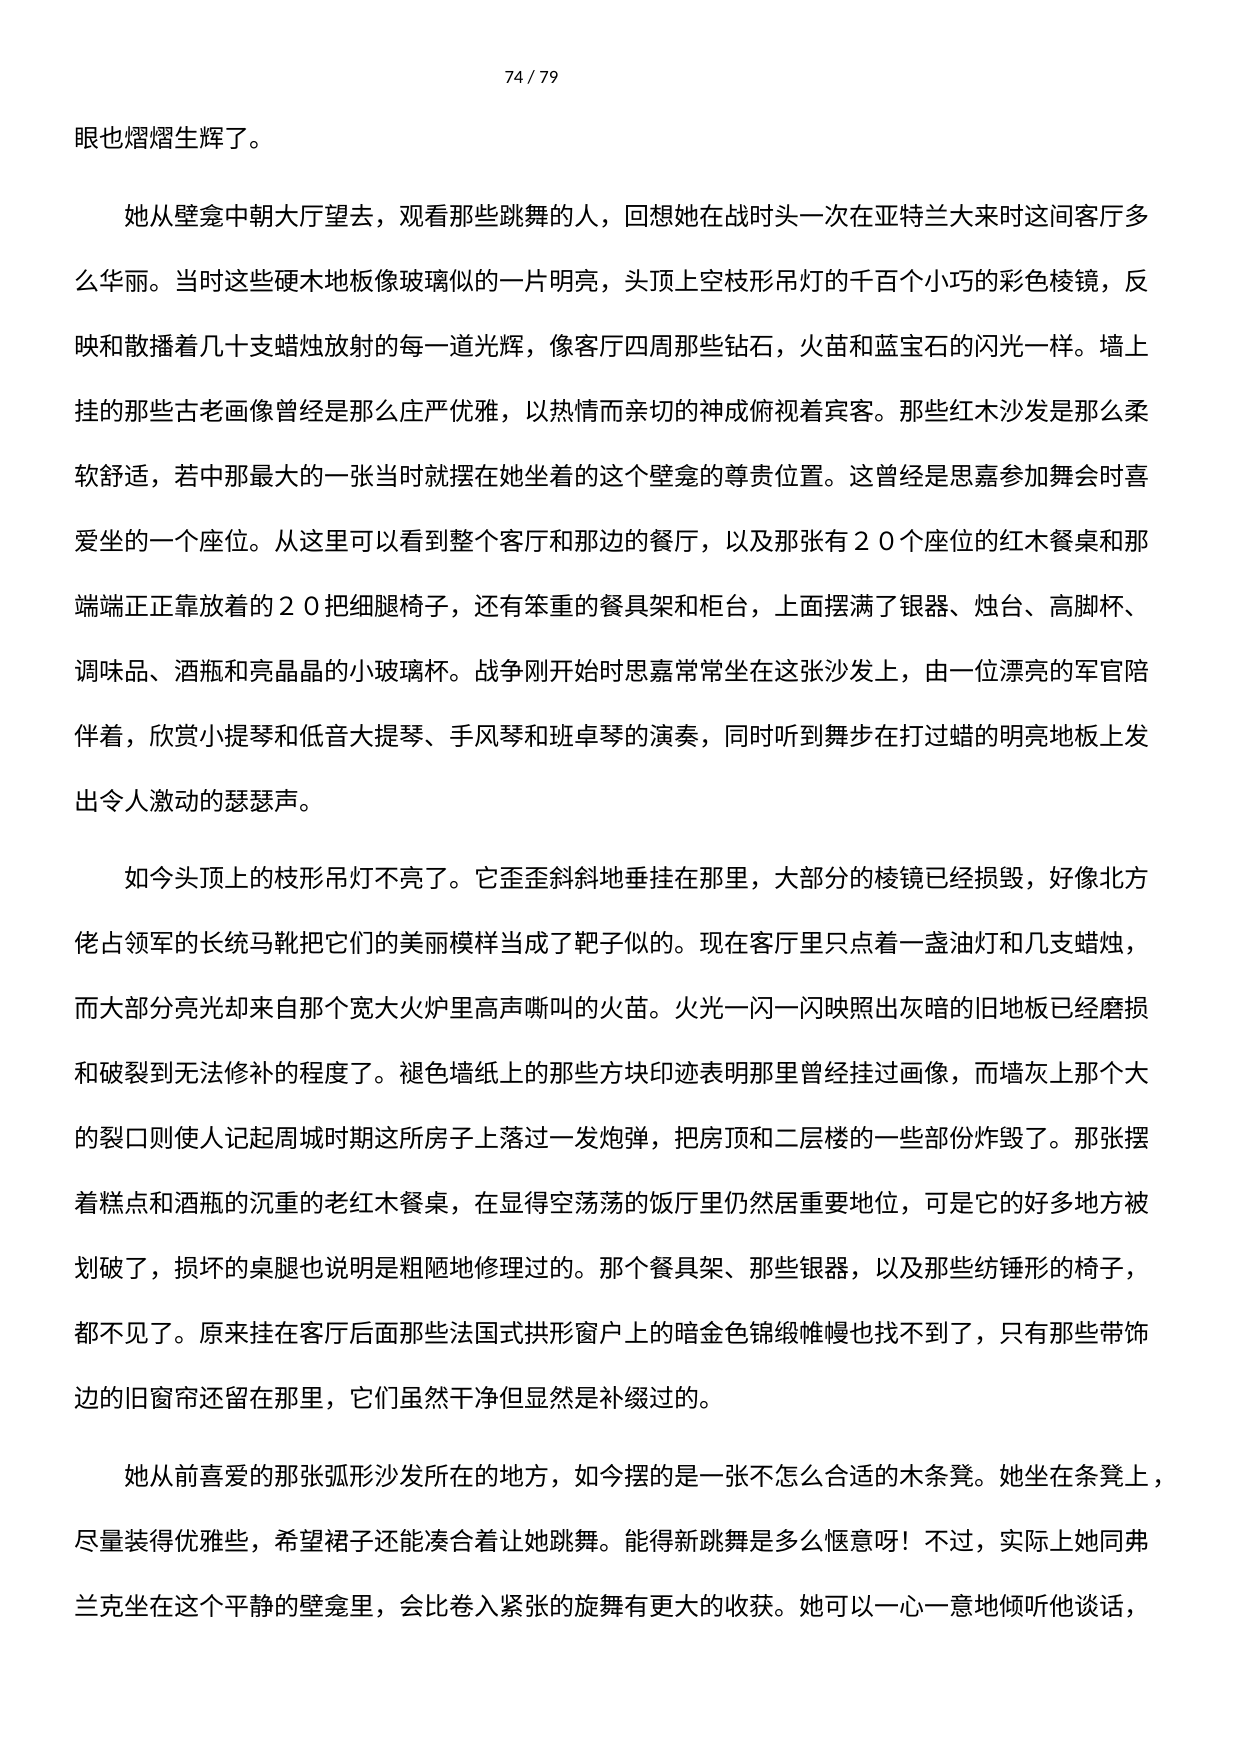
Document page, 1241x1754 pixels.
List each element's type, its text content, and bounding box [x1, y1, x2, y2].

text 她从壁龛中朝大厅望去，观看那些跳舞的人，回想她在战时头一次在亚特兰大来时这间客厅多么华丽。当时这些硬木地板像玻璃似的一片明亮，头顶上空枝形吊灯的千百个小巧的彩色棱镜，反映和散播着几十支蜡烛放射的每一道光辉，像客厅四周那些钻石，火苗和蓝宝石的闪光一样。墙上挂的那些古老画像曾经是那么庄严优雅，以热情而亲切的神成俯视着宾客。那些红木沙发是那么柔软舒适，若中那最大的一张当时就摆在她坐着的这个壁龛的尊贵位置。这曾经是思嘉参加舞会时喜爱坐的一个座位。从这里可以看到整个客厅和那边的餐厅，以及那张有２０个座位的红木餐桌和那端端正正靠放着的２０把细腿椅子，还有笨重的餐具架和柜台，上面摆满了银器、烛台、高脚杯、调味品、酒瓶和亮晶晶的小玻璃杯。战争刚开始时思嘉常常坐在这张沙发上，由一位漂亮的军官陪伴着，欣赏小提琴和低音大提琴、手风琴和班卓琴的演奏，同时听到舞步在打过蜡的明亮地板上发出令人激动的瑟瑟声。 [74, 182, 1152, 832]
text 如今头顶上的枝形吊灯不亮了。它歪歪斜斜地垂挂在那里，大部分的棱镜已经损毁，好像北方佬占领军的长统马靴把它们的美丽模样当成了靶子似的。现在客厅里只点着一盏油灯和几支蜡烛，而大部分亮光却来自那个宽大火炉里高声嘶叫的火苗。火光一闪一闪映照出灰暗的旧地板已经磨损和破裂到无法修补的程度了。褪色墙纸上的那些方块印迹表明那里曾经挂过画像，而墙灰上那个大的裂口则使人记起周城时期这所房子上落过一发炮弹，把房顶和二层楼的一些部份炸毁了。那张摆着糕点和酒瓶的沉重的老红木餐桌，在显得空荡荡的饭厅里仍然居重要地位，可是它的好多地方被划破了，损坏的桌腿也说明是粗陋地修理过的。那个餐具架、那些银器，以及那些纺锤形的椅子，都不见了。原来挂在客厅后面那些法国式拱形窗户上的暗金色锦缎帷幔也找不到了，只有那些带饰边的旧窗帘还留在那里，它们虽然干净但显然是补缀过的。 [74, 844, 1152, 1429]
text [74, 1442, 1152, 1637]
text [74, 104, 1152, 169]
